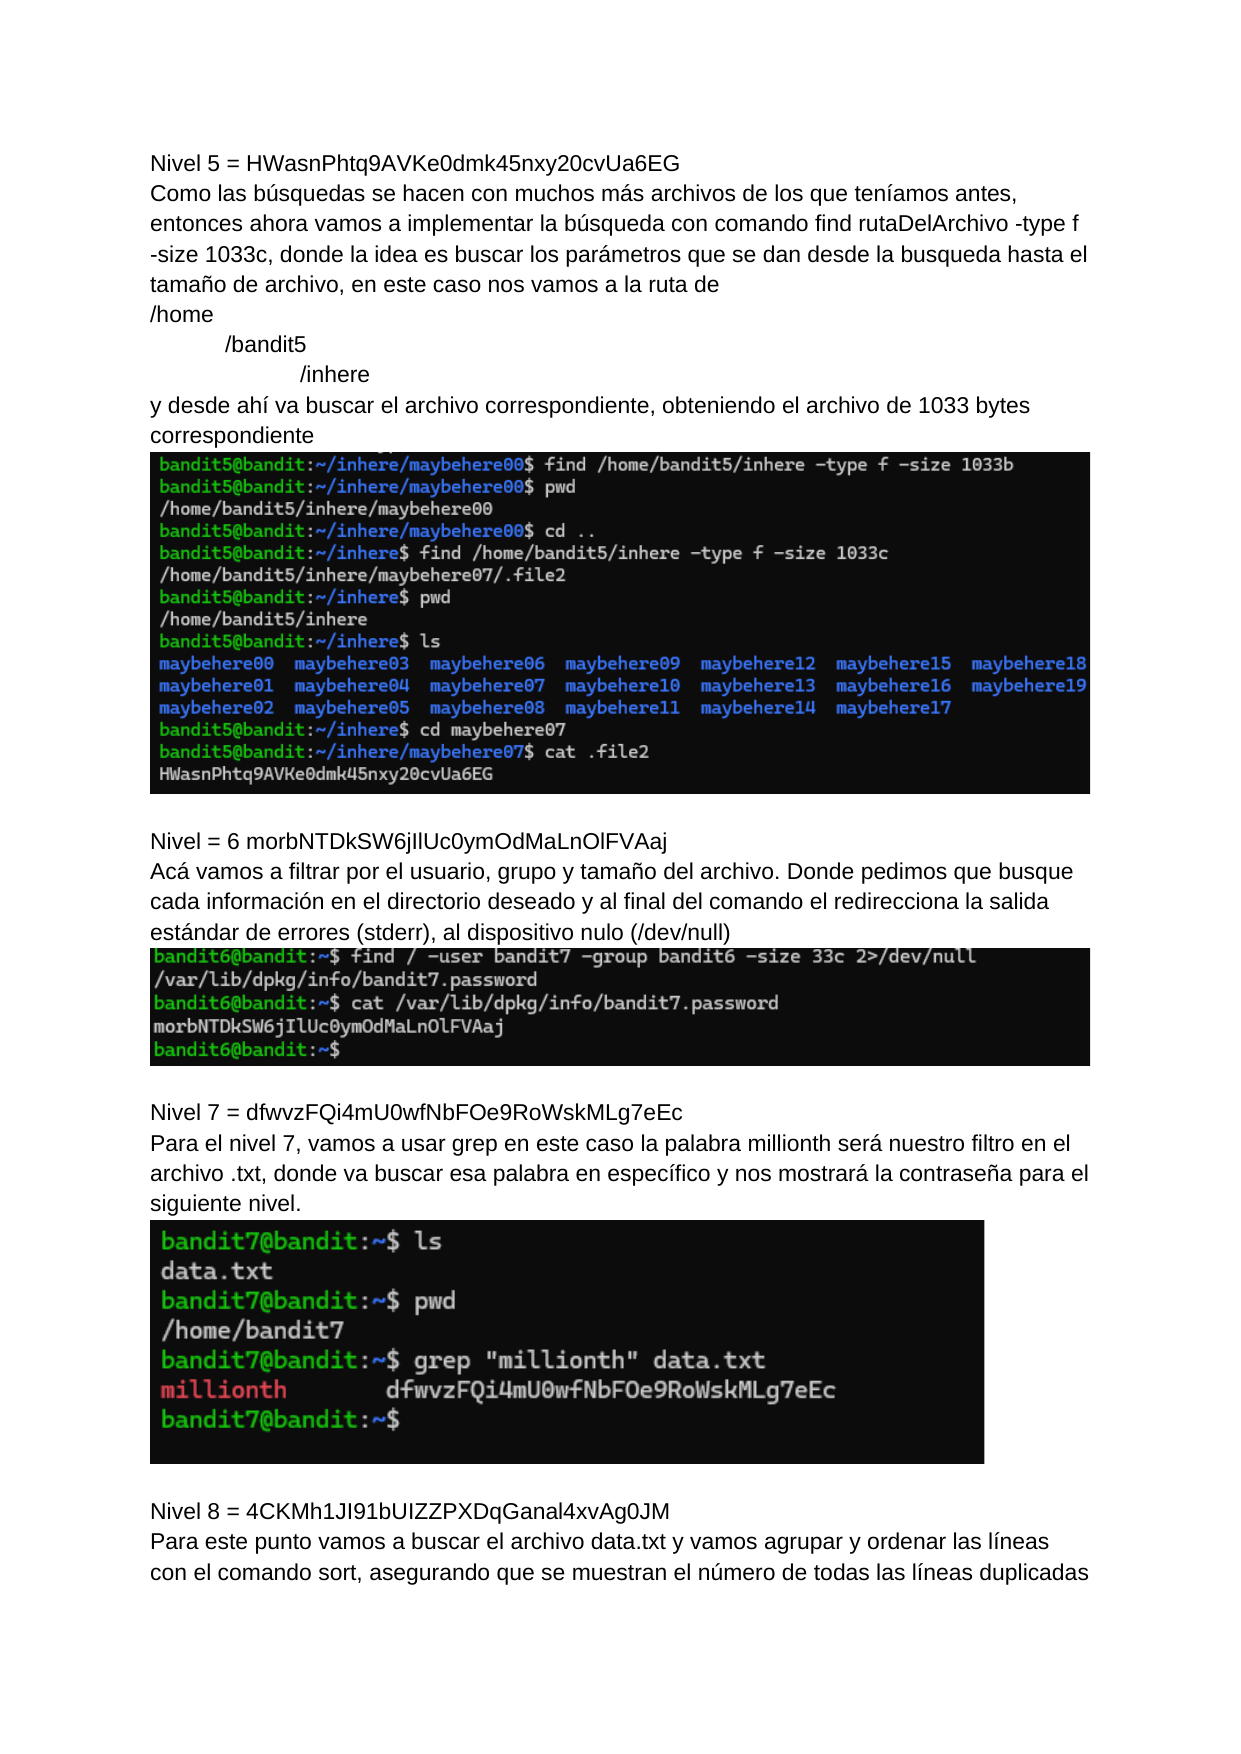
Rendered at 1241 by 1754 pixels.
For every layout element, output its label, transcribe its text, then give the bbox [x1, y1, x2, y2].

text Nivel 5 = HWasnPhtq9AVKe0dmk45nxy20cvUa6EG [150, 150, 1090, 176]
picture [150, 1220, 985, 1464]
picture [150, 948, 1091, 1066]
text Como las búsquedas se hacen con muchos más archivos de los que teníamos antes, entonces ahora vamos a implementar la búsqueda con comando find rutaDelArchivo -type f -size 1033c, donde la idea es buscar los parámetros que se dan desde la busqueda hasta el tamaño de archivo, en este caso nos vamos a la ruta de [150, 180, 1090, 297]
text Para el nivel 7, vamos a usar grep en este caso la palabra millionth será nuestro filtro en el archivo .txt, donde va buscar esa palabra en específico y nos mostrará la contraseña para el siguiente nivel. [150, 1129, 1090, 1216]
text Nivel 8 = 4CKMh1JI91bUIZZPXDqGanal4xvAg0JM [150, 1498, 1090, 1524]
text /bandit5 [150, 331, 1090, 358]
text y desde ahí va buscar el archivo correspondiente, obteniendo el archivo de 1033 bytes correspondiente [150, 392, 1090, 448]
text Nivel 7 = dfwvzFQi4mU0wfNbFOe9RoWskMLg7eEc [150, 1099, 1090, 1126]
text Nivel = 6 morbNTDkSW6jIlUc0ymOdMaLnOlFVAaj [150, 828, 1090, 854]
picture [150, 452, 1091, 794]
text /home [150, 301, 1090, 327]
text Acá vamos a filtrar por el usuario, grupo y tamaño del archivo. Donde pedimos que busque cada información en el directorio deseado y al final del comando el redirecciona la salida estándar de errores (stderr), al dispositivo nulo (/dev/null) [150, 858, 1090, 945]
text /inhere [150, 361, 1090, 388]
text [150, 1528, 1090, 1585]
